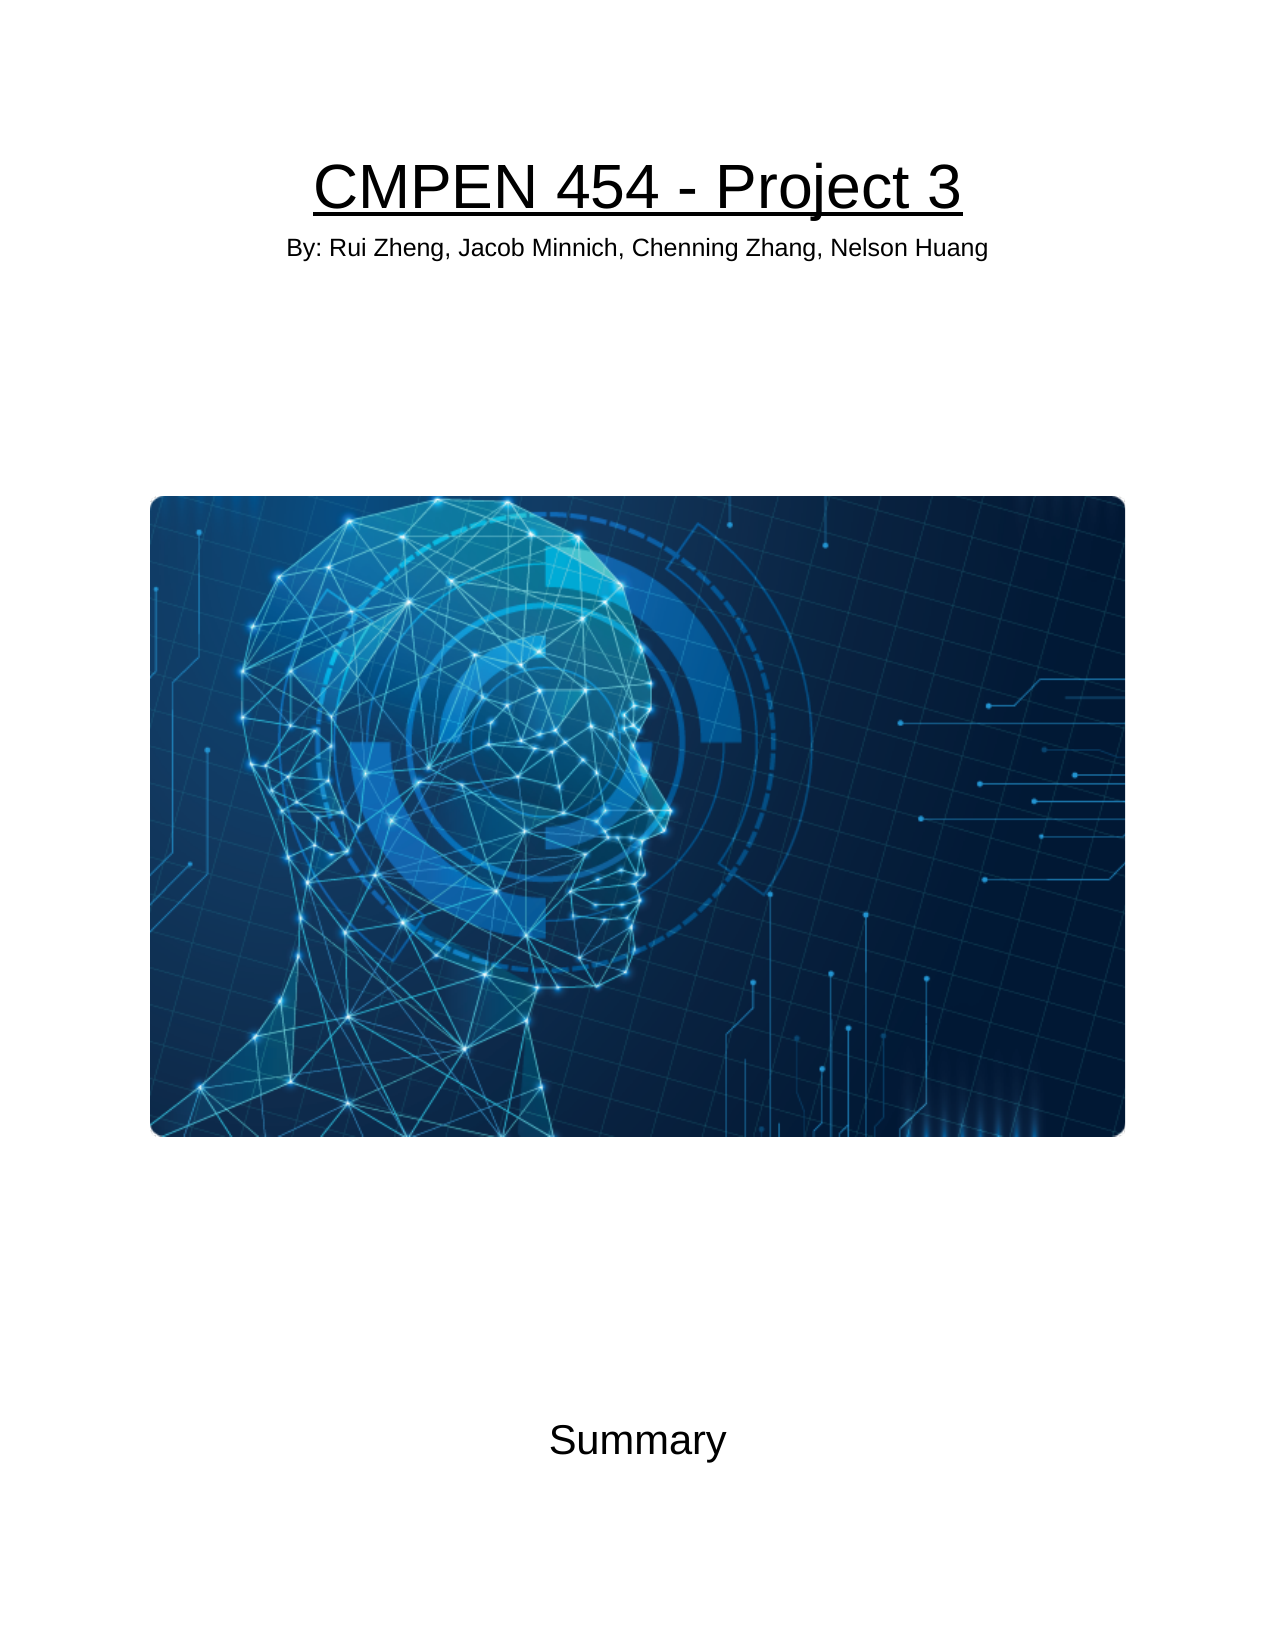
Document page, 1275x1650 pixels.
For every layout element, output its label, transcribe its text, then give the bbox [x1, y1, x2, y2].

text By: Rui Zheng, Jacob Minnich, Chenning Zhang, Nelson Huang [150, 233, 1125, 261]
picture [150, 496, 1125, 1137]
text CMPEN 454 - Project 3 [150, 150, 1125, 222]
text Summary [150, 1416, 1125, 1464]
